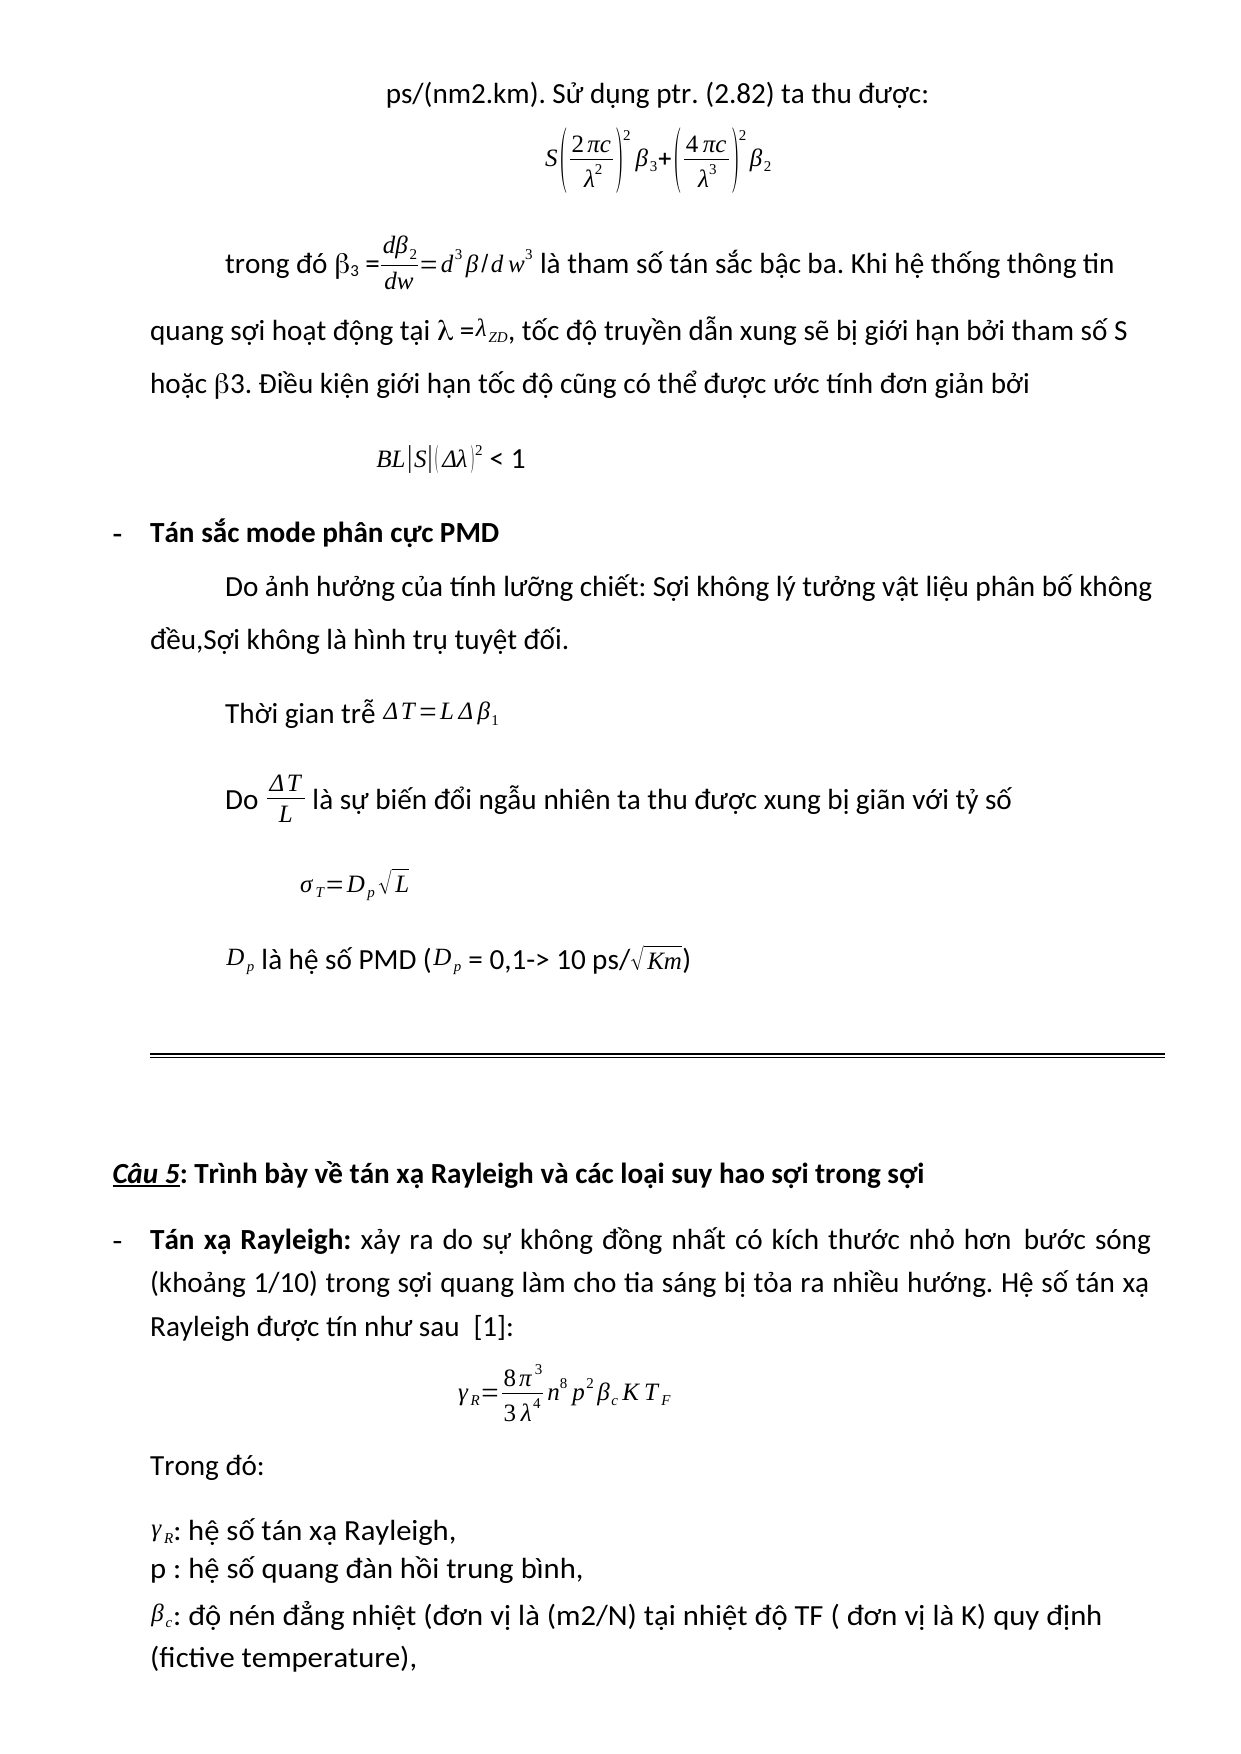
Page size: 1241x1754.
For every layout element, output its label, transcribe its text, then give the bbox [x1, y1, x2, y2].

text : hệ số tán xạ Rayleigh, [75, 1512, 1150, 1549]
list Do ảnh hưởng của tính lưỡng chiết: Sợi không lý tưởng vật liệu phân bố không đều,Sợi không là hình trụ tuyệt đối. [150, 568, 1165, 657]
list Do là sự biến đổi ngẫu nhiên ta thu được xung bị giãn với tỷ số [150, 769, 1165, 828]
list là hệ số PMD ( = 0,1-> 10 ps/) [150, 941, 1165, 977]
list Tán xạ Rayleigh: xảy ra do sự không đồng nhất có kích thước nhỏ hơn bước sóng (khoảng 1/10) trong sợi quang làm cho tia sáng bị tỏa ra nhiều hướng. Hệ số tán xạ Rayleigh được tín như sau [1]: [112, 1221, 1151, 1343]
list Thời gian trễ [150, 695, 1165, 731]
list trong đó 3 = là tham số tán sắc bậc ba. Khi hệ thống thông tin quang sợi hoạt động tại =, tốc độ truyền dẫn xung sẽ bị giới hạn bởi tham số S hoặc 3. Điều kiện giới hạn tốc độ cũng có thể được ước tính đơn giản bởi [150, 232, 1165, 401]
text Trong đó: [112, 1447, 1165, 1482]
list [150, 75, 1165, 195]
text p : hệ số quang đàn hồi trung bình, [75, 1550, 1150, 1585]
text : độ nén đẳng nhiệt (đơn vị là (m2/N) tại nhiệt độ TF ( đơn vị là K) quy định (fictive temperature), [150, 1597, 1159, 1675]
text Câu 5: Trình bày về tán xạ Rayleigh và các loại suy hao sợi trong sợi [112, 1155, 1165, 1191]
list Tán sắc mode phân cực PMD [112, 514, 1165, 550]
list < 1 [150, 440, 1165, 476]
